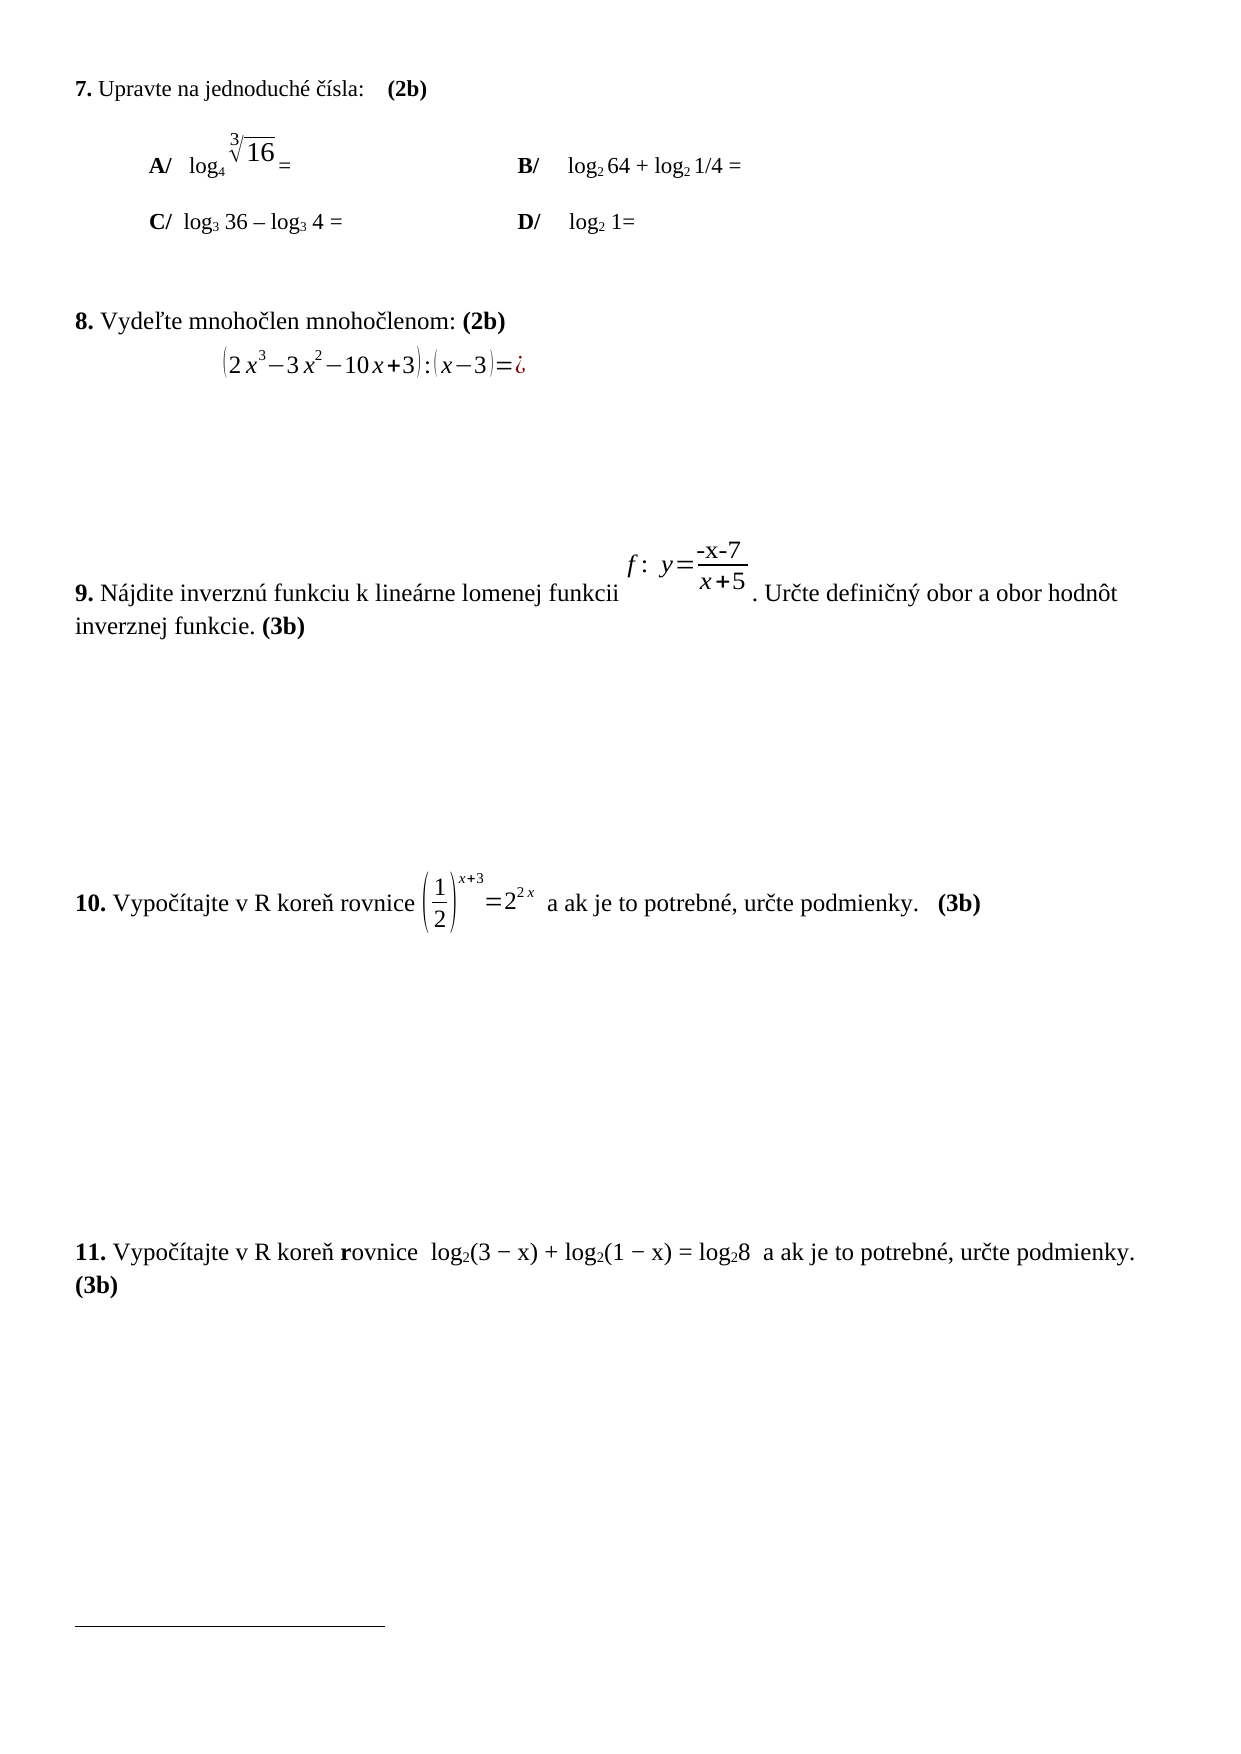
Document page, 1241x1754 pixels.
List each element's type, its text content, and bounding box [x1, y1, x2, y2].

text 8. Vydeľte mnohočlen mnohočlenom: (2b) [75, 306, 1165, 334]
text 7. Upravte na jednoduché čísla: (2b) [75, 75, 1165, 101]
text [75, 1601, 1165, 1630]
text C/ log3 36 – log3 4 = D/ log2 1= [75, 208, 1165, 234]
text A/ log4 = B/ log2 64 + log2 1/4 = [75, 130, 1165, 179]
text 11. Vypočítajte v R koreň rovnice log2(3 − x) + log2(1 − x) = log28 a ak je to potrebné, určte podmienky. (3b) [75, 1237, 1165, 1299]
text 10. Vypočítajte v R koreň rovnice a ak je to potrebné, určte podmienky. (3b) [75, 869, 1165, 935]
text 9. Nájdite inverznú funkciu k lineárne lomenej funkcii . Určte definičný obor a obor hodnôt inverznej funkcie. (3b) [75, 536, 1165, 640]
